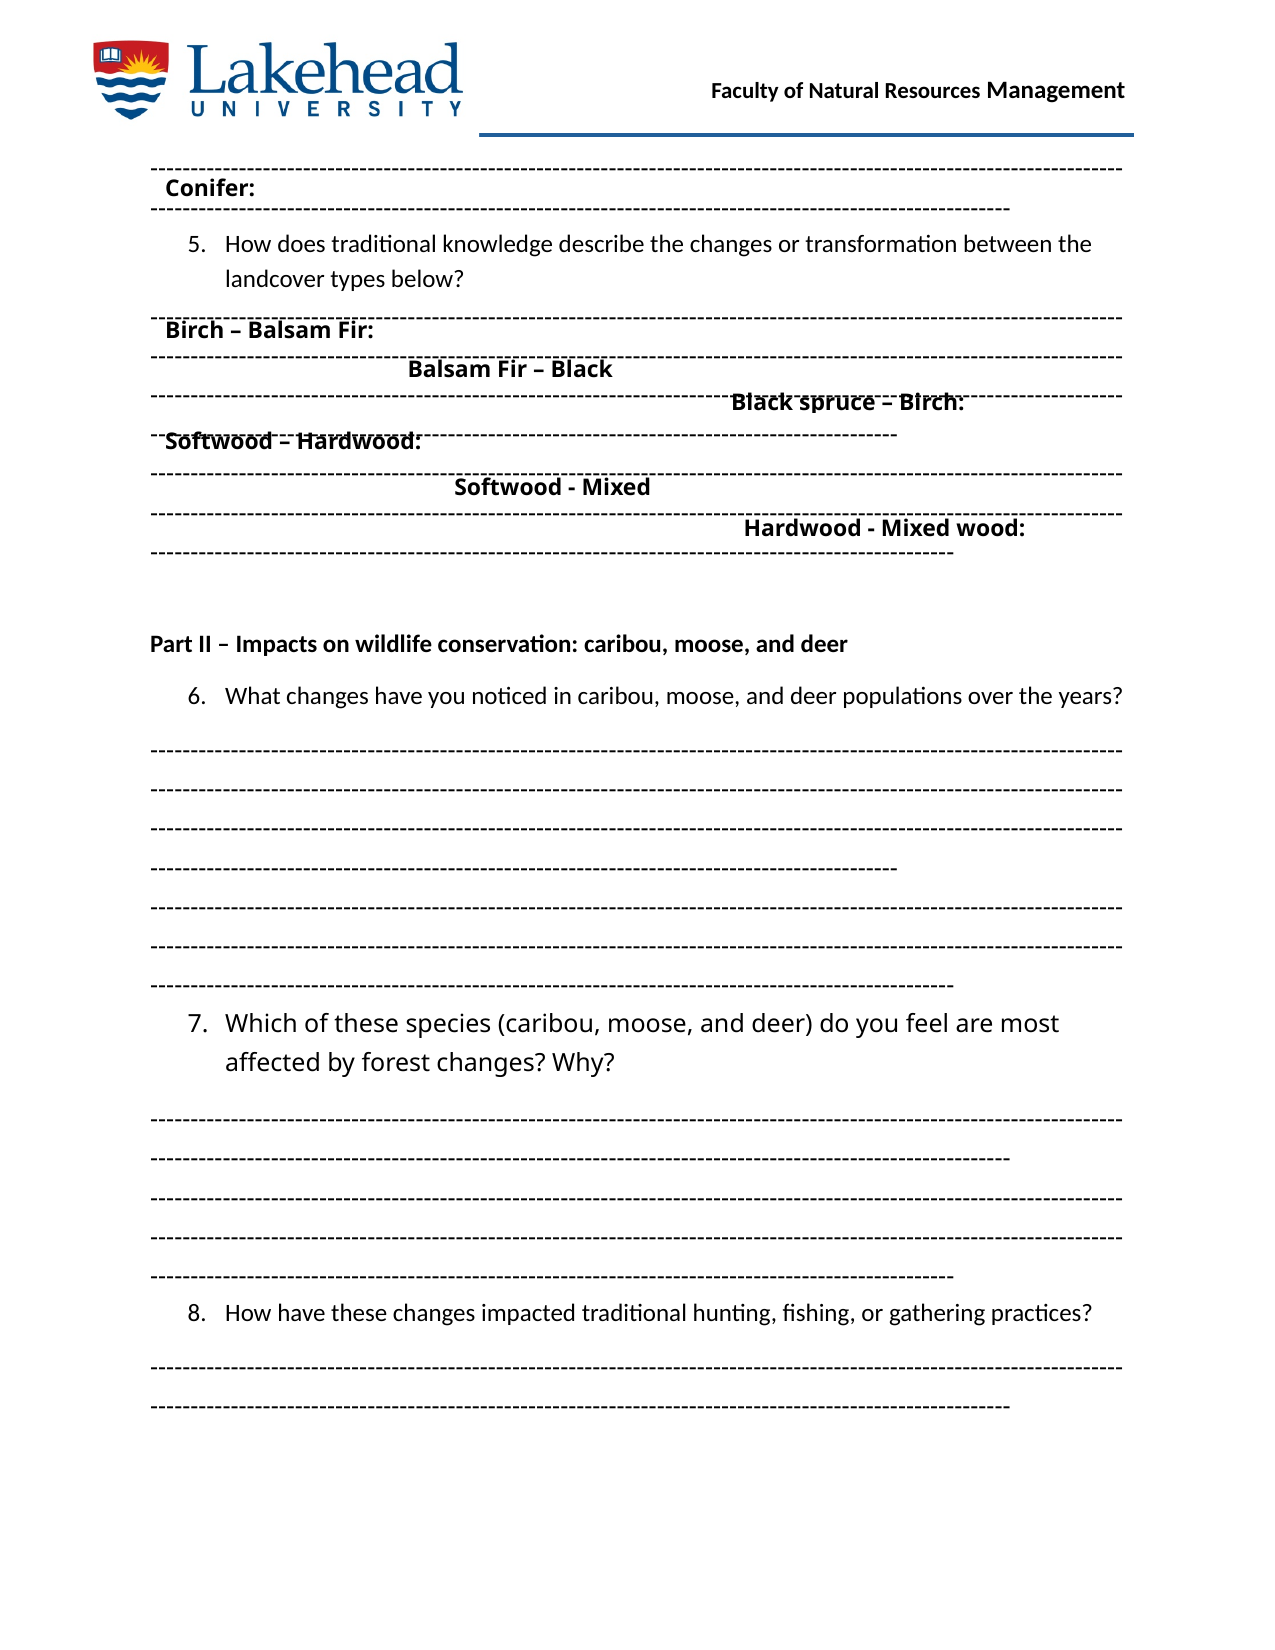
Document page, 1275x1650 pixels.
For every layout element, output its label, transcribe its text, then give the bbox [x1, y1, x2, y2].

text ------------------------------------------------------------------------------------------------------------------------------------------------------------------------------------------------------------------------------------ [150, 1101, 1125, 1174]
picture [82, 16, 479, 148]
list How does traditional knowledge describe the changes or transformation between the landcover types below? [187, 228, 1125, 294]
list Which of these species (caribou, moose, and deer) do you feel are most affected by forest changes? Why? [187, 1006, 1125, 1079]
text ------------------------------------------------------------------------------------------------------------------------------------------------------------------------------------------------------------------------------------ [150, 1348, 1125, 1422]
text Part II – Impacts on wildlife conservation: caribou, moose, and deer [150, 628, 1125, 659]
text ------------------------------------------------------------------------------------------------------------------------------------------------------------------------------------------------------------------------------------ [150, 150, 1125, 223]
list What changes have you noticed in caribou, moose, and deer populations over the years? [187, 680, 1125, 711]
list How have these changes impacted traditional hunting, fishing, or gathering practices? [187, 1297, 1125, 1327]
